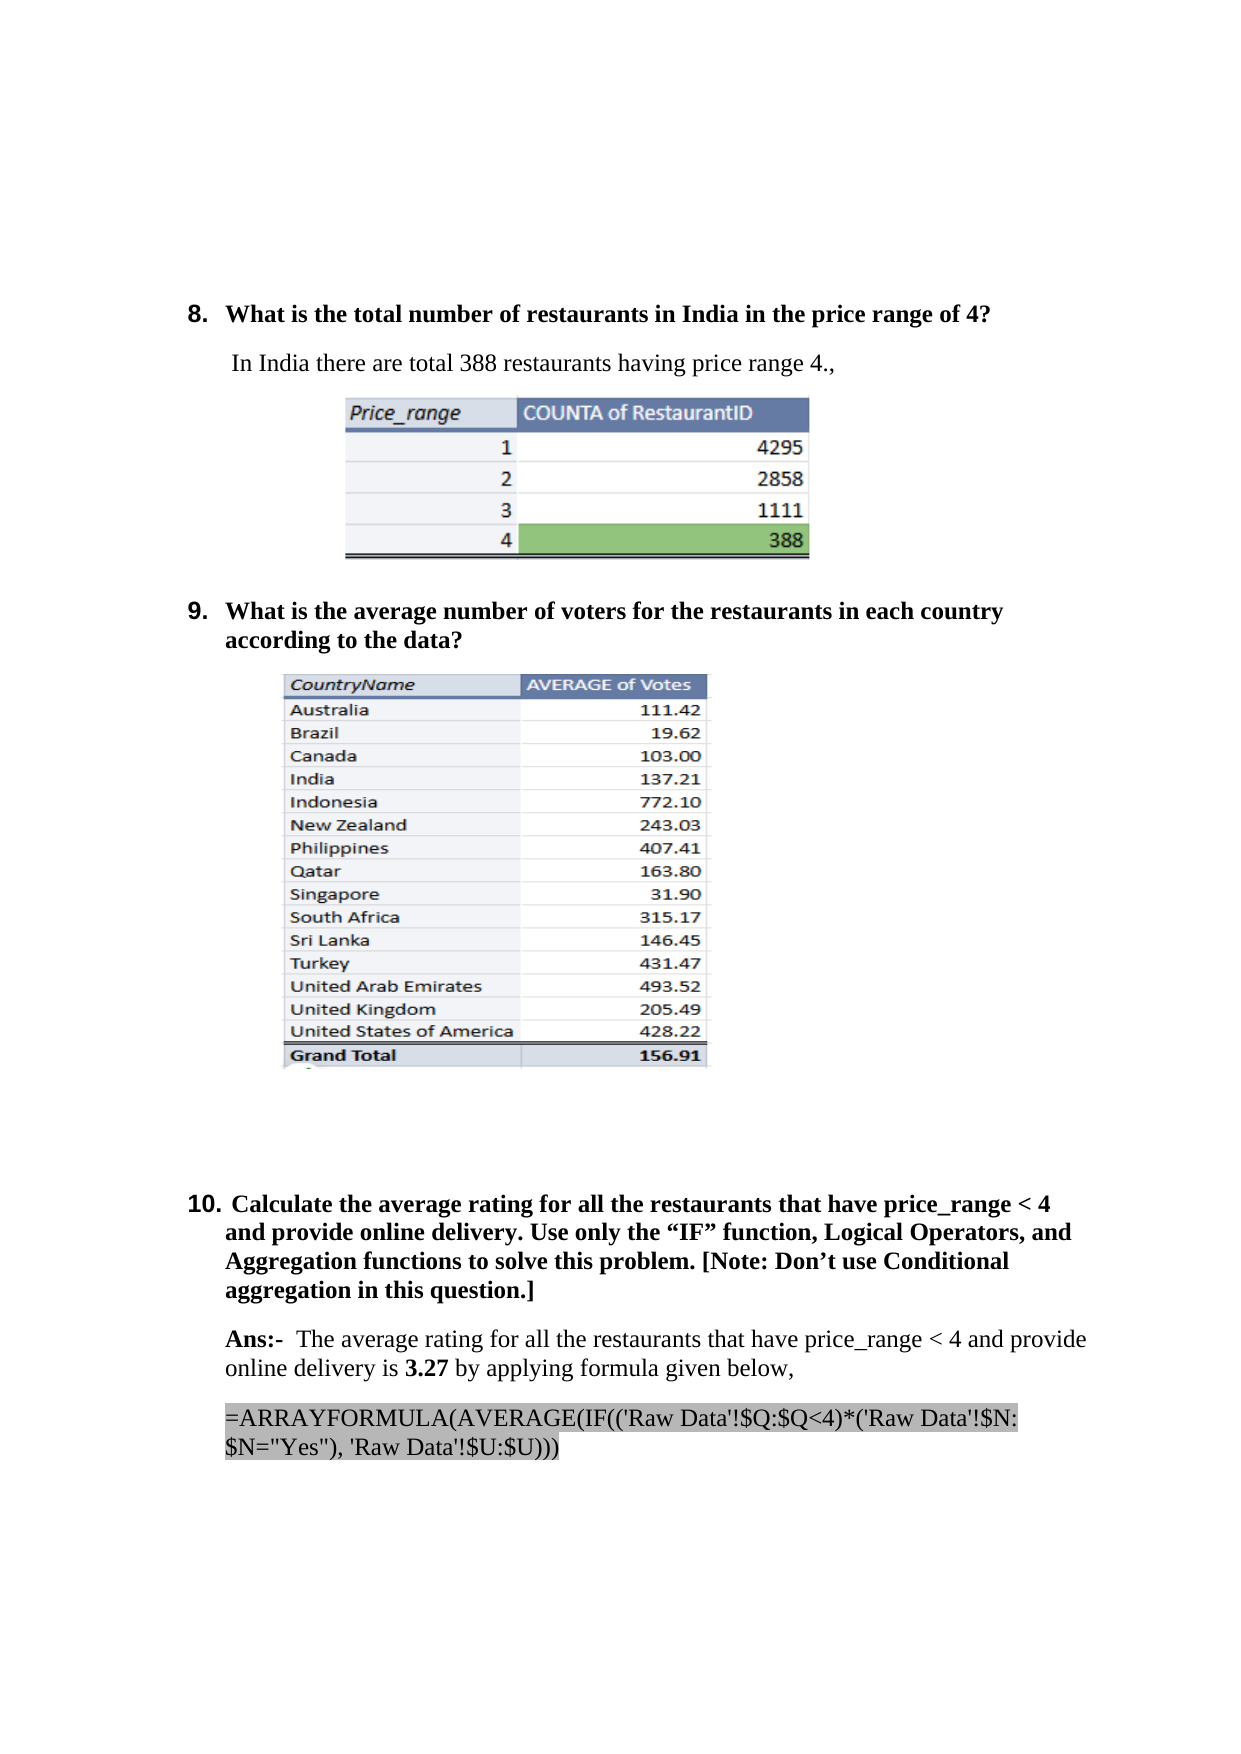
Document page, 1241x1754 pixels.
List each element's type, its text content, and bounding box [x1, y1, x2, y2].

list What is the average number of voters for the restaurants in each country according to the data? [187, 596, 1090, 654]
text In India there are total 388 restaurants having price range 4., [225, 348, 1090, 377]
text =ARRAYFORMULA(AVERAGE(IF(('Raw Data'!$Q:$Q<4)*('Raw Data'!$N:$N="Yes"), 'Raw Data'!$U:$U))) [559, 1403, 1090, 1460]
text Ans:- The average rating for all the restaurants that have price_range < 4 and provide online delivery is 3.27 by applying formula given below, [225, 1324, 1090, 1382]
picture [345, 395, 810, 560]
list Calculate the average rating for all the restaurants that have price_range < 4 and provide online delivery. Use only the “IF” function, Logical Operators, and Aggregation functions to solve this problem. [Note: Don’t use Conditional aggregation in this question.] [187, 1188, 1090, 1304]
list What is the total number of restaurants in India in the price range of 4? [187, 299, 1090, 328]
picture [281, 674, 712, 1069]
